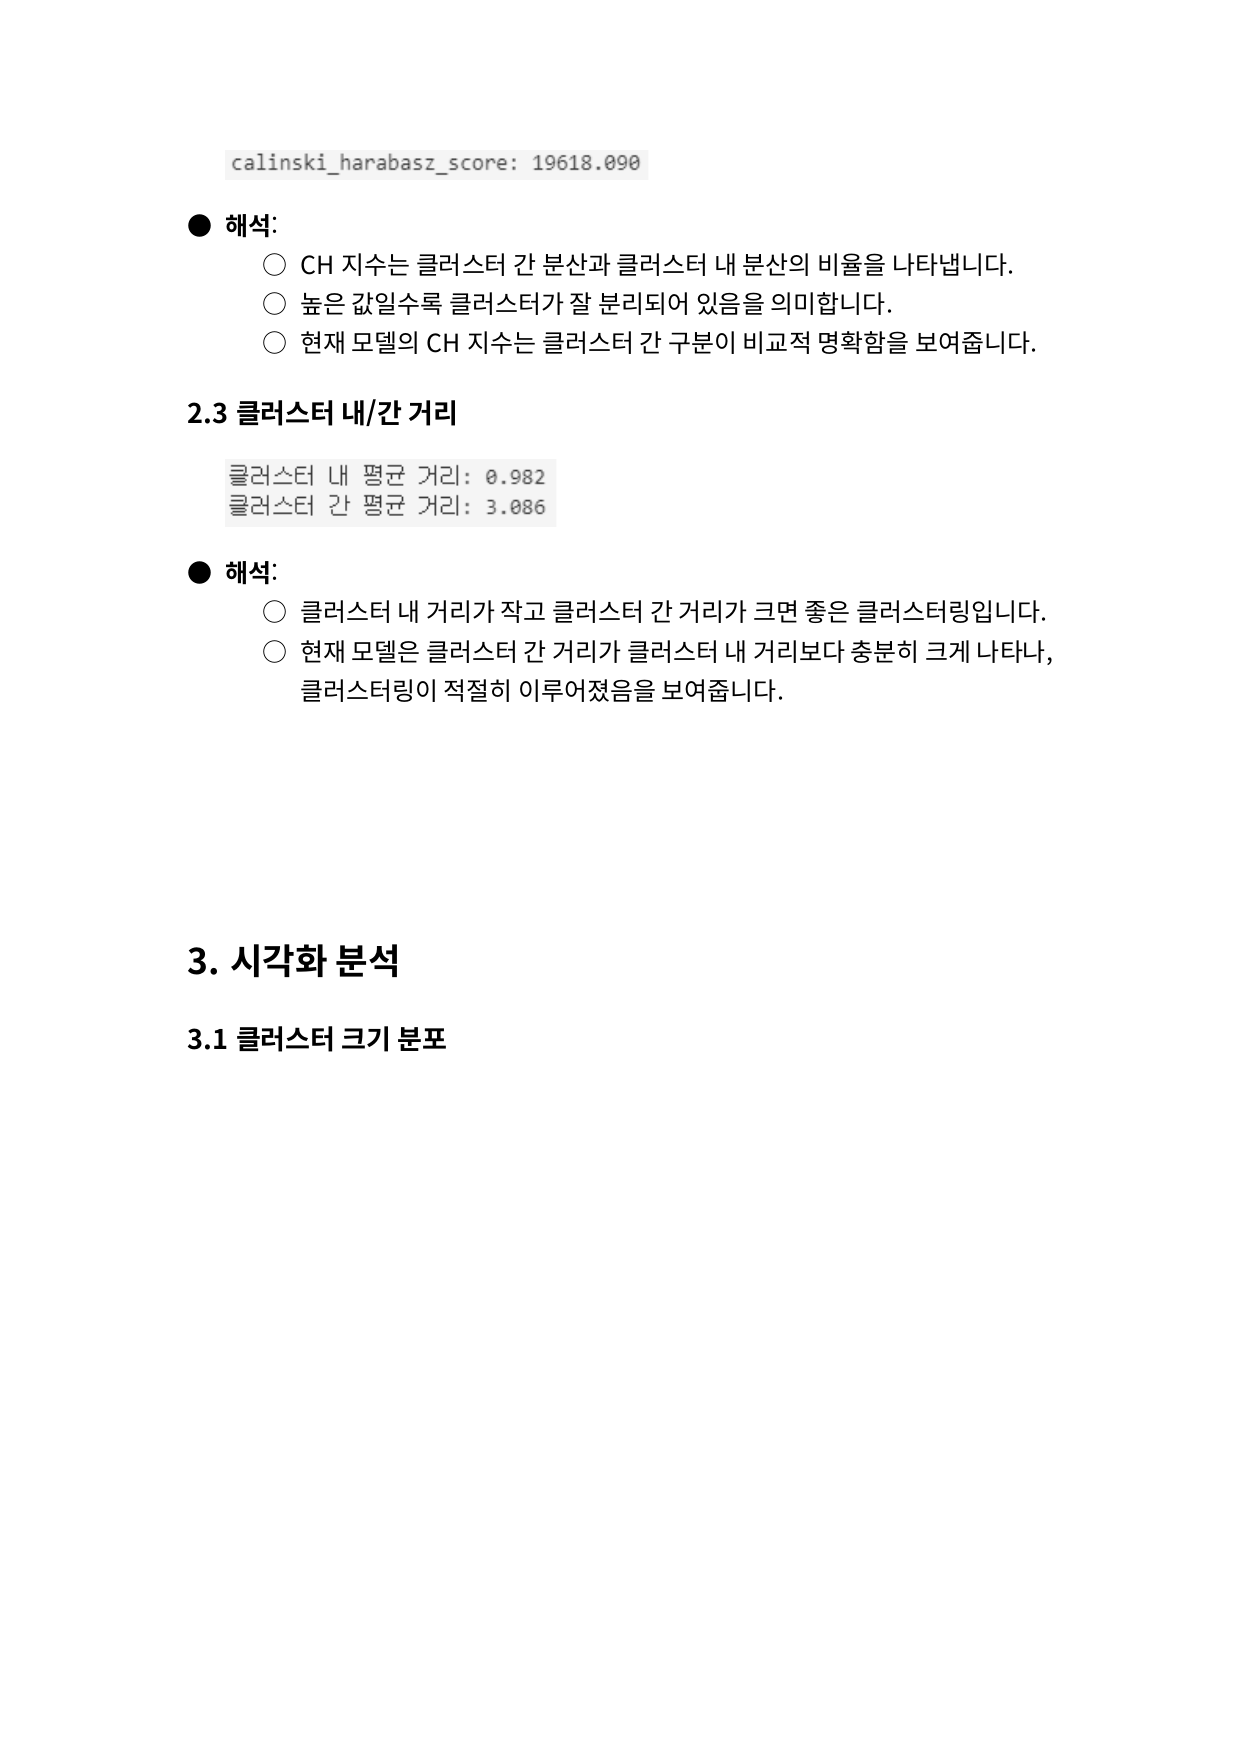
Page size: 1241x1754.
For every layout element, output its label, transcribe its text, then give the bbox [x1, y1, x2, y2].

list 해석: [187, 554, 1090, 590]
subtitle 3.1 클러스터 크기 분포 [187, 1018, 1090, 1057]
subtitle 2.3 클러스터 내/간 거리 [187, 392, 1090, 431]
list 현재 모델은 클러스터 간 거리가 클러스터 내 거리보다 충분히 크게 나타나, 클러스터링이 적절히 이루어졌음을 보여줍니다. [262, 632, 1090, 707]
list 높은 값일수록 클러스터가 잘 분리되어 있음을 의미합니다. [262, 285, 1090, 321]
list 현재 모델의 CH 지수는 클러스터 간 구분이 비교적 명확함을 보여줍니다. [262, 324, 1090, 360]
list 클러스터 내 거리가 작고 클러스터 간 거리가 크면 좋은 클러스터링입니다. [262, 593, 1090, 629]
picture [225, 150, 649, 180]
list CH 지수는 클러스터 간 분산과 클러스터 내 분산의 비율을 나타냅니다. [262, 246, 1090, 282]
subtitle 3. 시각화 분석 [187, 933, 1090, 984]
list 해석: [187, 207, 1090, 243]
picture [225, 459, 557, 527]
